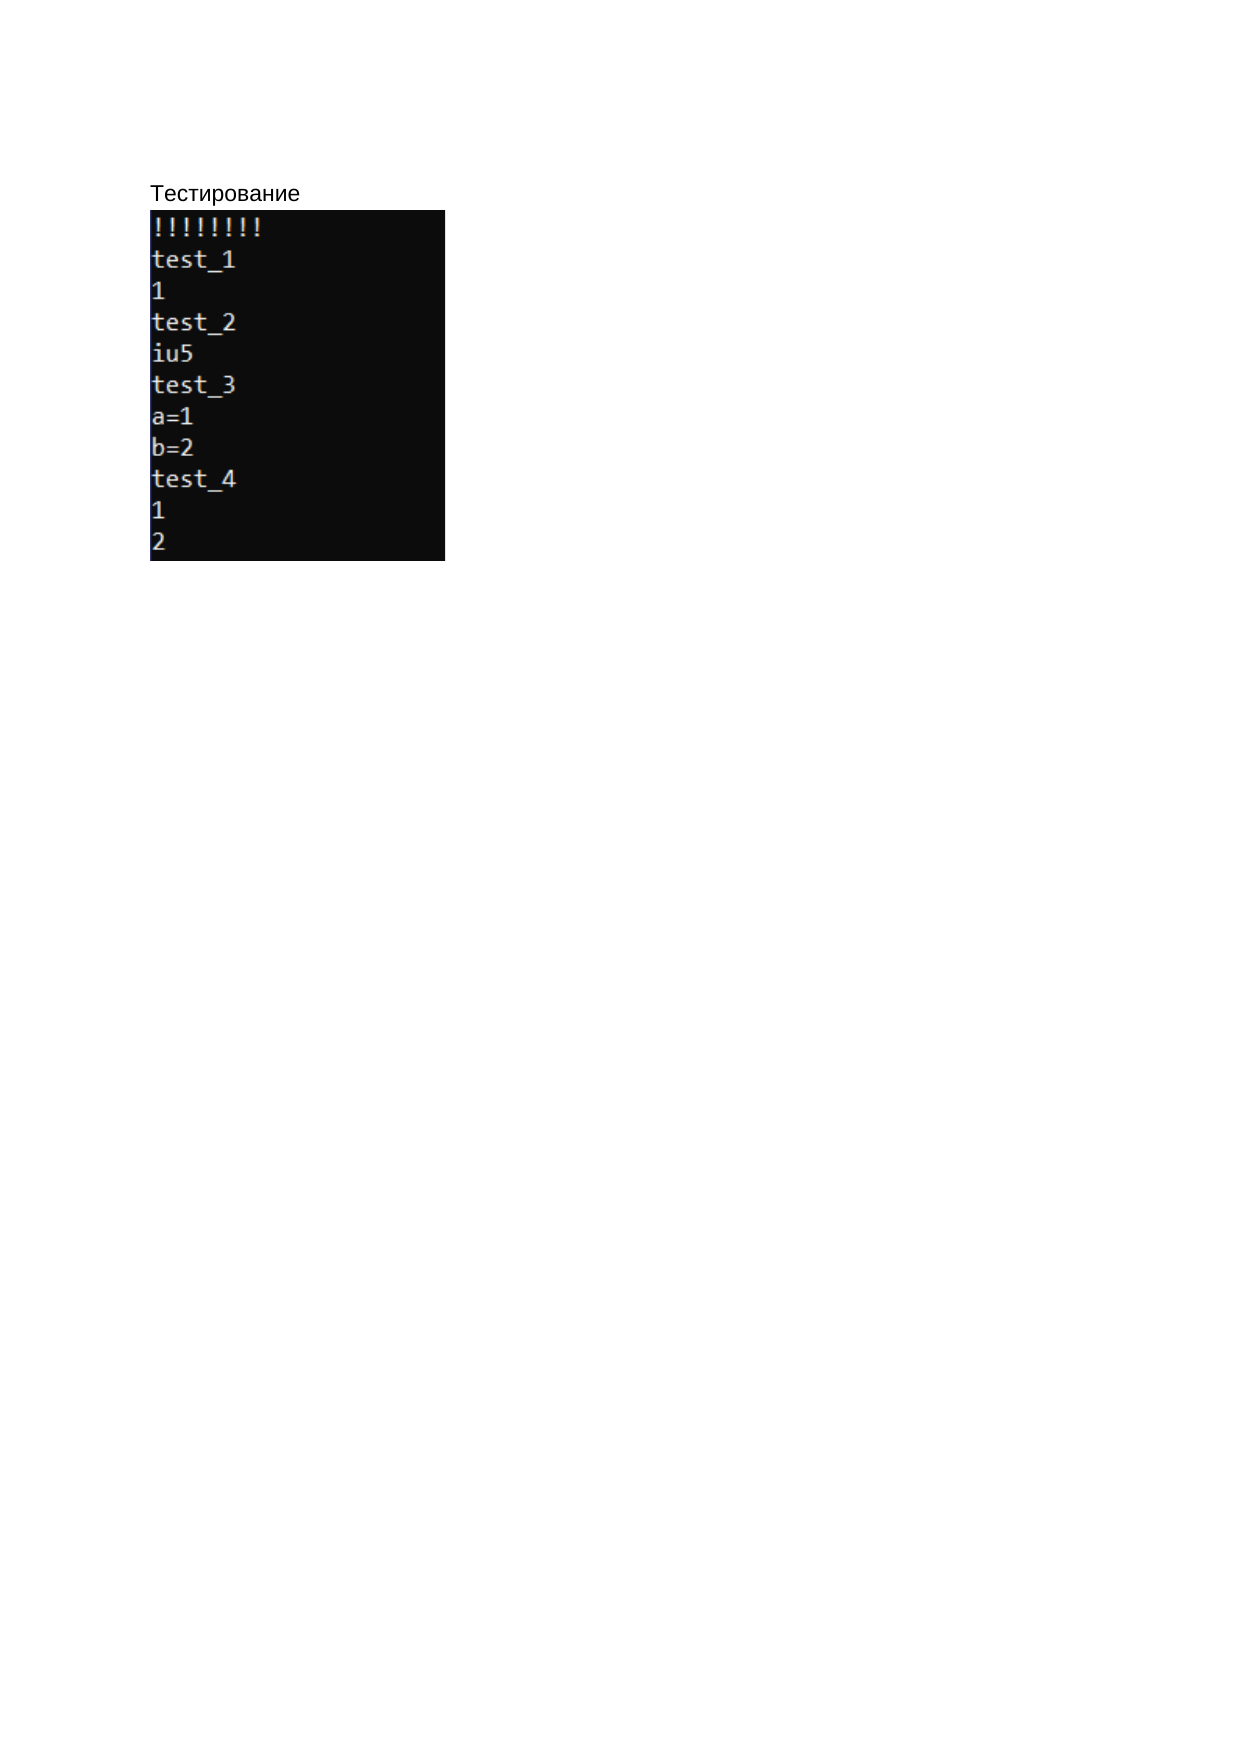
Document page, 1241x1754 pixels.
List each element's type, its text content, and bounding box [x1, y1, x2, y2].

picture [150, 210, 446, 561]
text Тестирование [150, 180, 1090, 207]
